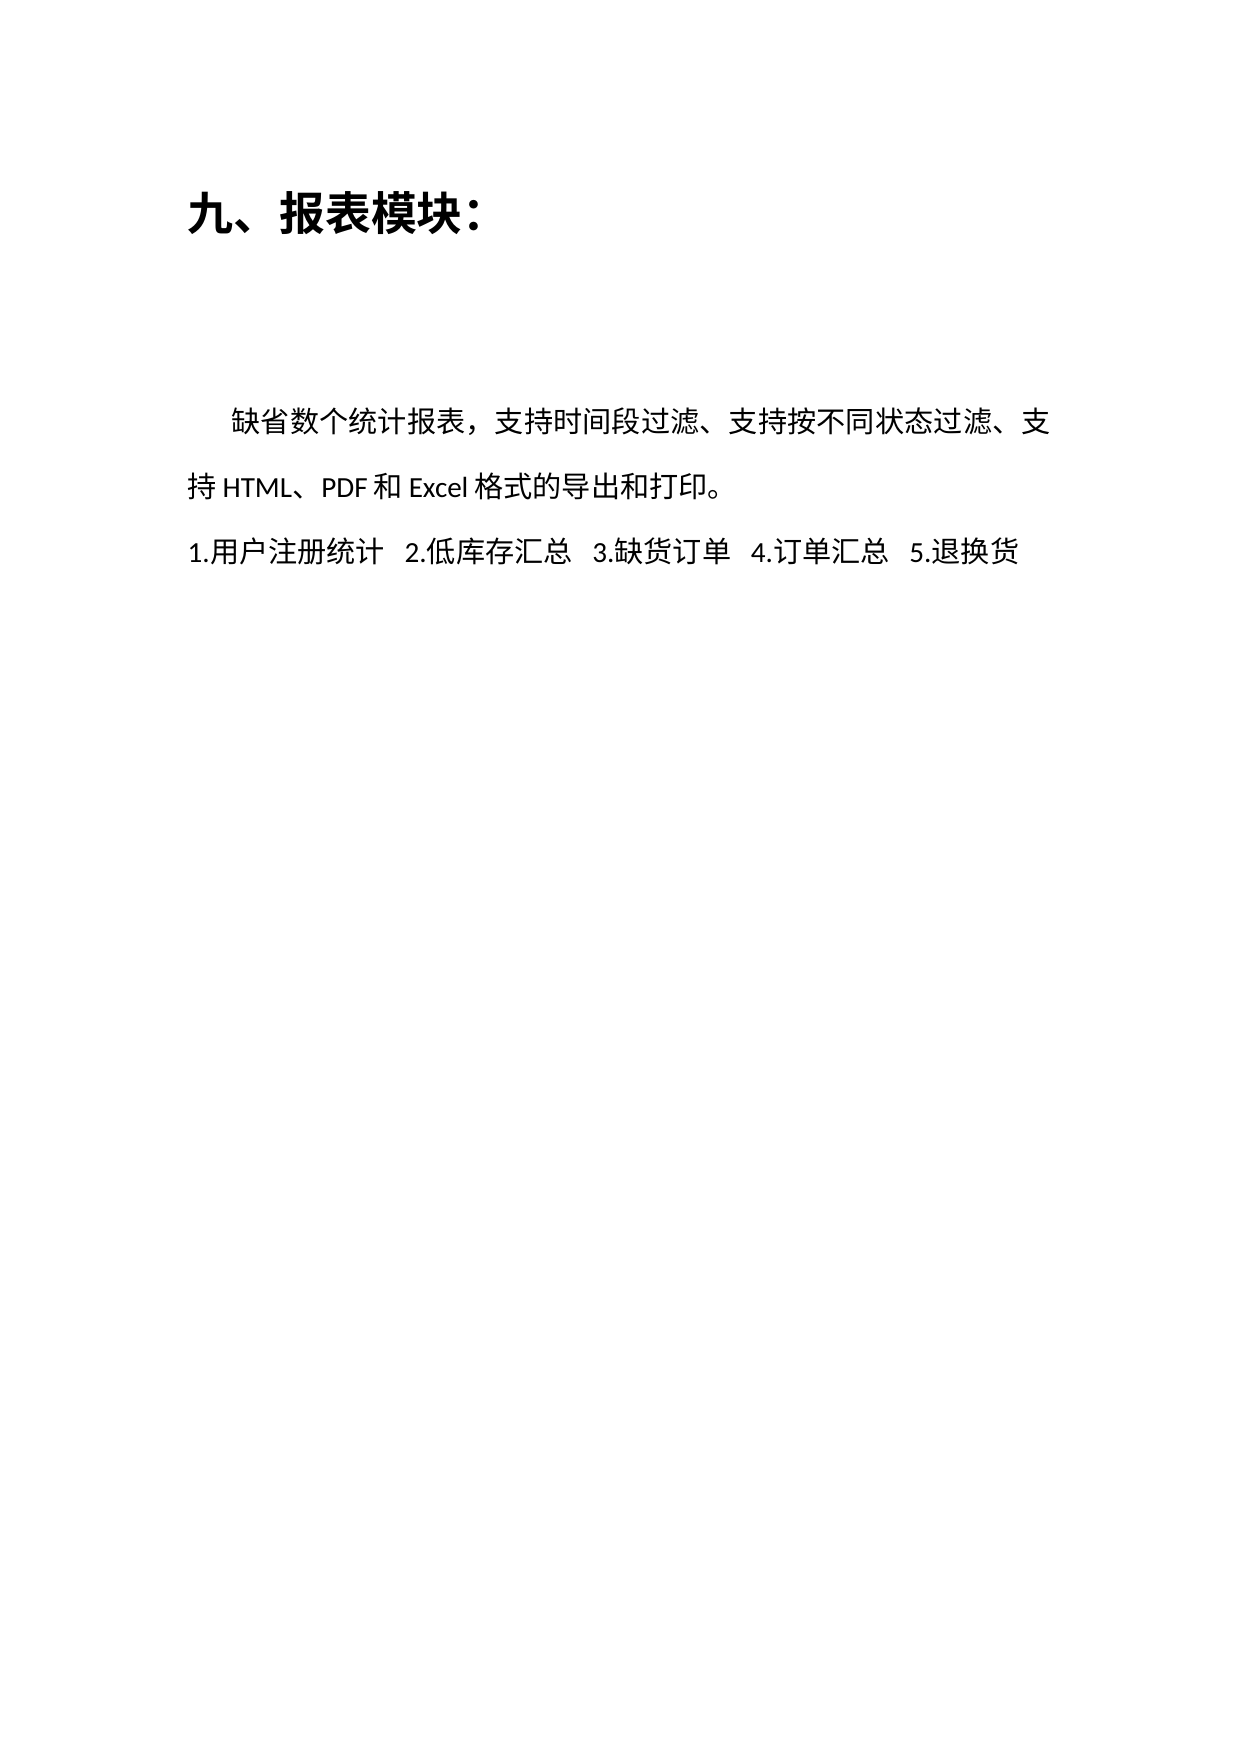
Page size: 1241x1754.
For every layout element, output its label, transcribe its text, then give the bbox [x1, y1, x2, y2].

text 1.用户注册统计 2.低库存汇总 3.缺货订单 4.订单汇总 5.退换货 [187, 517, 1053, 582]
text 缺省数个统计报表，支持时间段过滤、支持按不同状态过滤、支持HTML、PDF和Excel格式的导出和打印。 [187, 387, 1053, 517]
subtitle 九、报表模块： [187, 162, 1053, 259]
